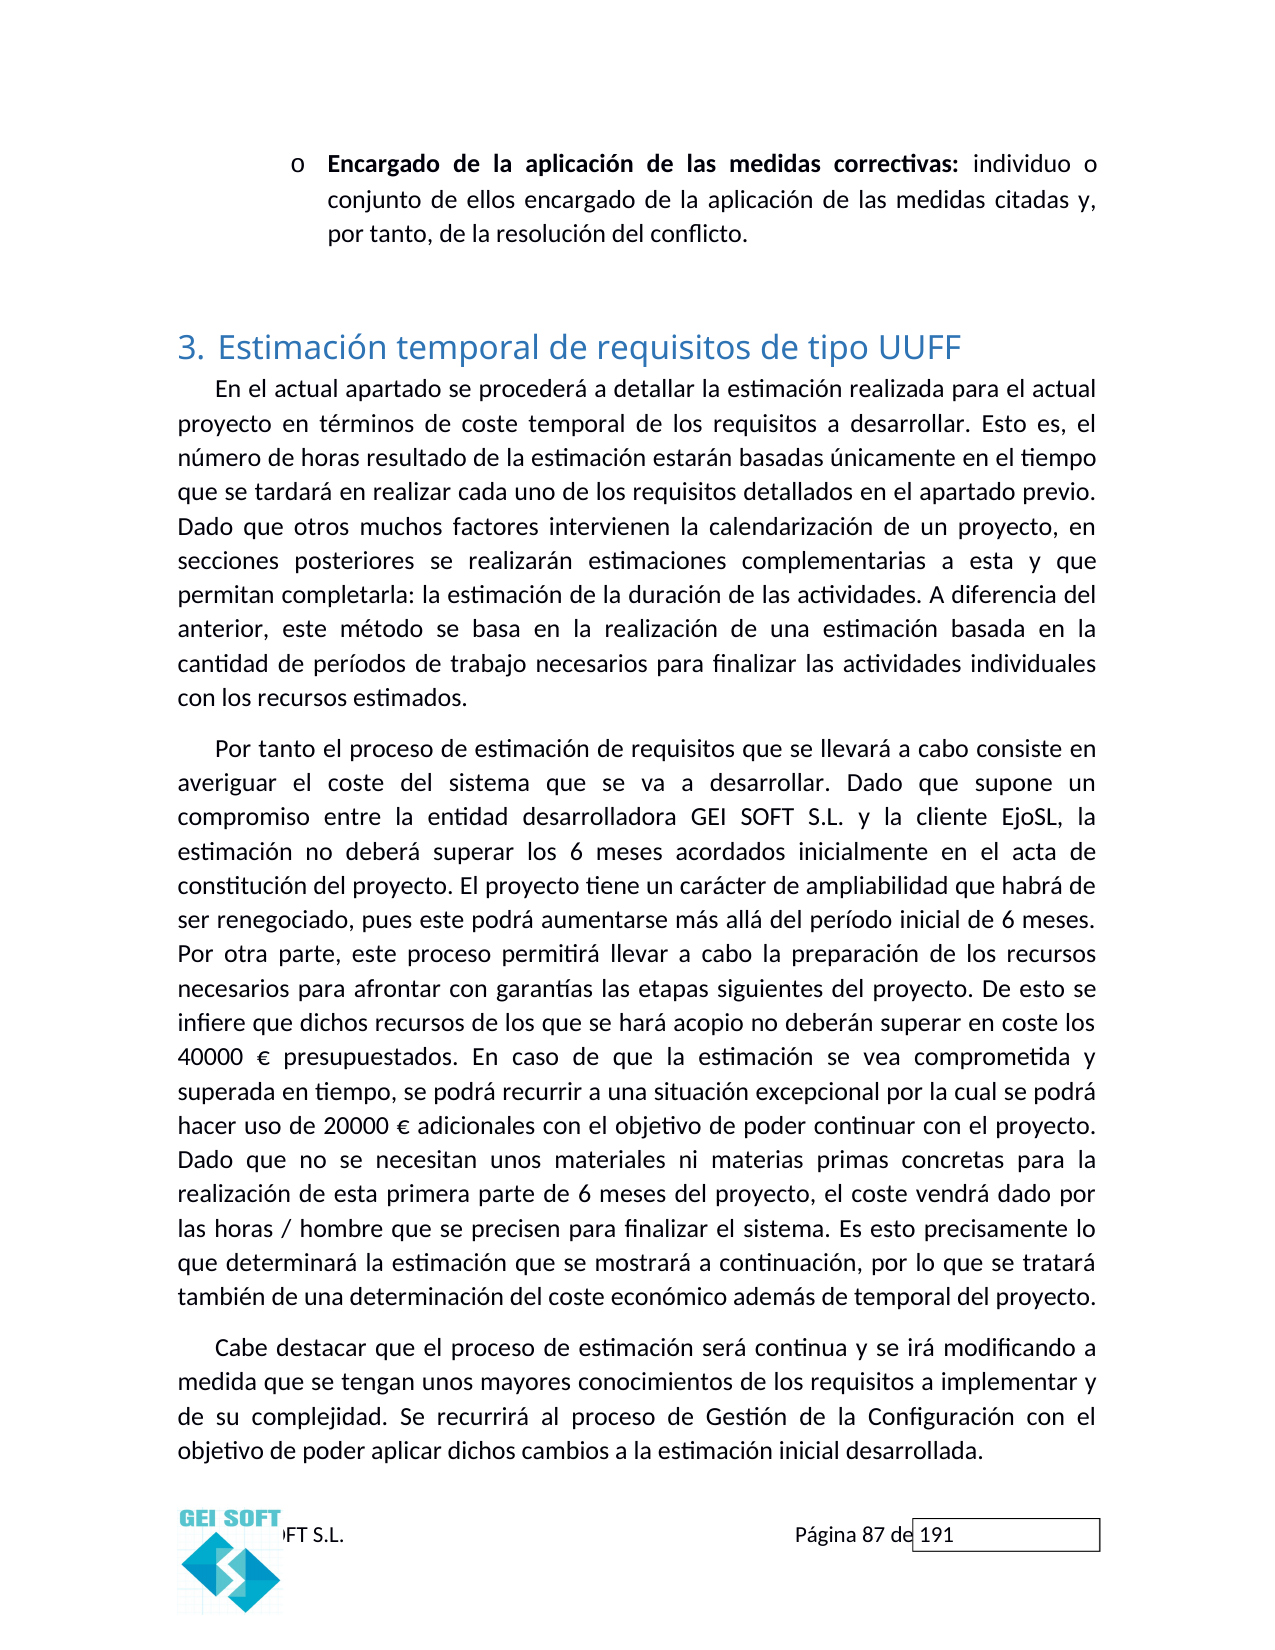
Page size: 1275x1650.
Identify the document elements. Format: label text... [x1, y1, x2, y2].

text En el actual apartado se procederá a detallar la estimación realizada para el actual proyecto en términos de coste temporal de los requisitos a desarrollar. Esto es, el número de horas resultado de la estimación estarán basadas únicamente en el tiempo que se tardará en realizar cada uno de los requisitos detallados en el apartado previo. Dado que otros muchos factores intervienen la calendarización de un proyecto, en secciones posteriores se realizarán estimaciones complementarias a esta y que permitan completarla: la estimación de la duración de las actividades. A diferencia del anterior, este método se basa en la realización de una estimación basada en la cantidad de períodos de trabajo necesarios para finalizar las actividades individuales con los recursos estimados. [177, 373, 1098, 713]
text Por tanto el proceso de estimación de requisitos que se llevará a cabo consiste en averiguar el coste del sistema que se va a desarrollar. Dado que supone un compromiso entre la entidad desarrolladora GEI SOFT S.L. y la cliente EjoSL, la estimación no deberá superar los 6 meses acordados inicialmente en el acta de constitución del proyecto. El proyecto tiene un carácter de ampliabilidad que habrá de ser renegociado, pues este podrá aumentarse más allá del período inicial de 6 meses. Por otra parte, este proceso permitirá llevar a cabo la preparación de los recursos necesarios para afrontar con garantías las etapas siguientes del proyecto. De esto se infiere que dichos recursos de los que se hará acopio no deberán superar en coste los 40000 € presupuestados. En caso de que la estimación se vea comprometida y superada en tiempo, se podrá recurrir a una situación excepcional por la cual se podrá hacer uso de 20000 € adicionales con el objetivo de poder continuar con el proyecto. Dado que no se necesitan unos materiales ni materias primas concretas para la realización de esta primera parte de 6 meses del proyecto, el coste vendrá dado por las horas / hombre que se precisen para finalizar el sistema. Es esto precisamente lo que determinará la estimación que se mostrará a continuación, por lo que se tratará también de una determinación del coste económico además de temporal del proyecto. [177, 732, 1098, 1312]
subtitle Estimación temporal de requisitos de tipo UUFF [177, 324, 1098, 369]
picture [912, 1518, 1102, 1553]
list Encargado de la aplicación de las medidas correctivas: individuo o conjunto de ellos encargado de la aplicación de las medidas citadas y, por tanto, de la resolución del conflicto. [290, 148, 1098, 249]
text Cabe destacar que el proceso de estimación será continua y se irá modificando a medida que se tengan unos mayores conocimientos de los requisitos a implementar y de su complejidad. Se recurrirá al proceso de Gestión de la Configuración con el objetivo de poder aplicar dichos cambios a la estimación inicial desarrollada. [177, 1331, 1098, 1466]
picture [177, 1507, 284, 1615]
